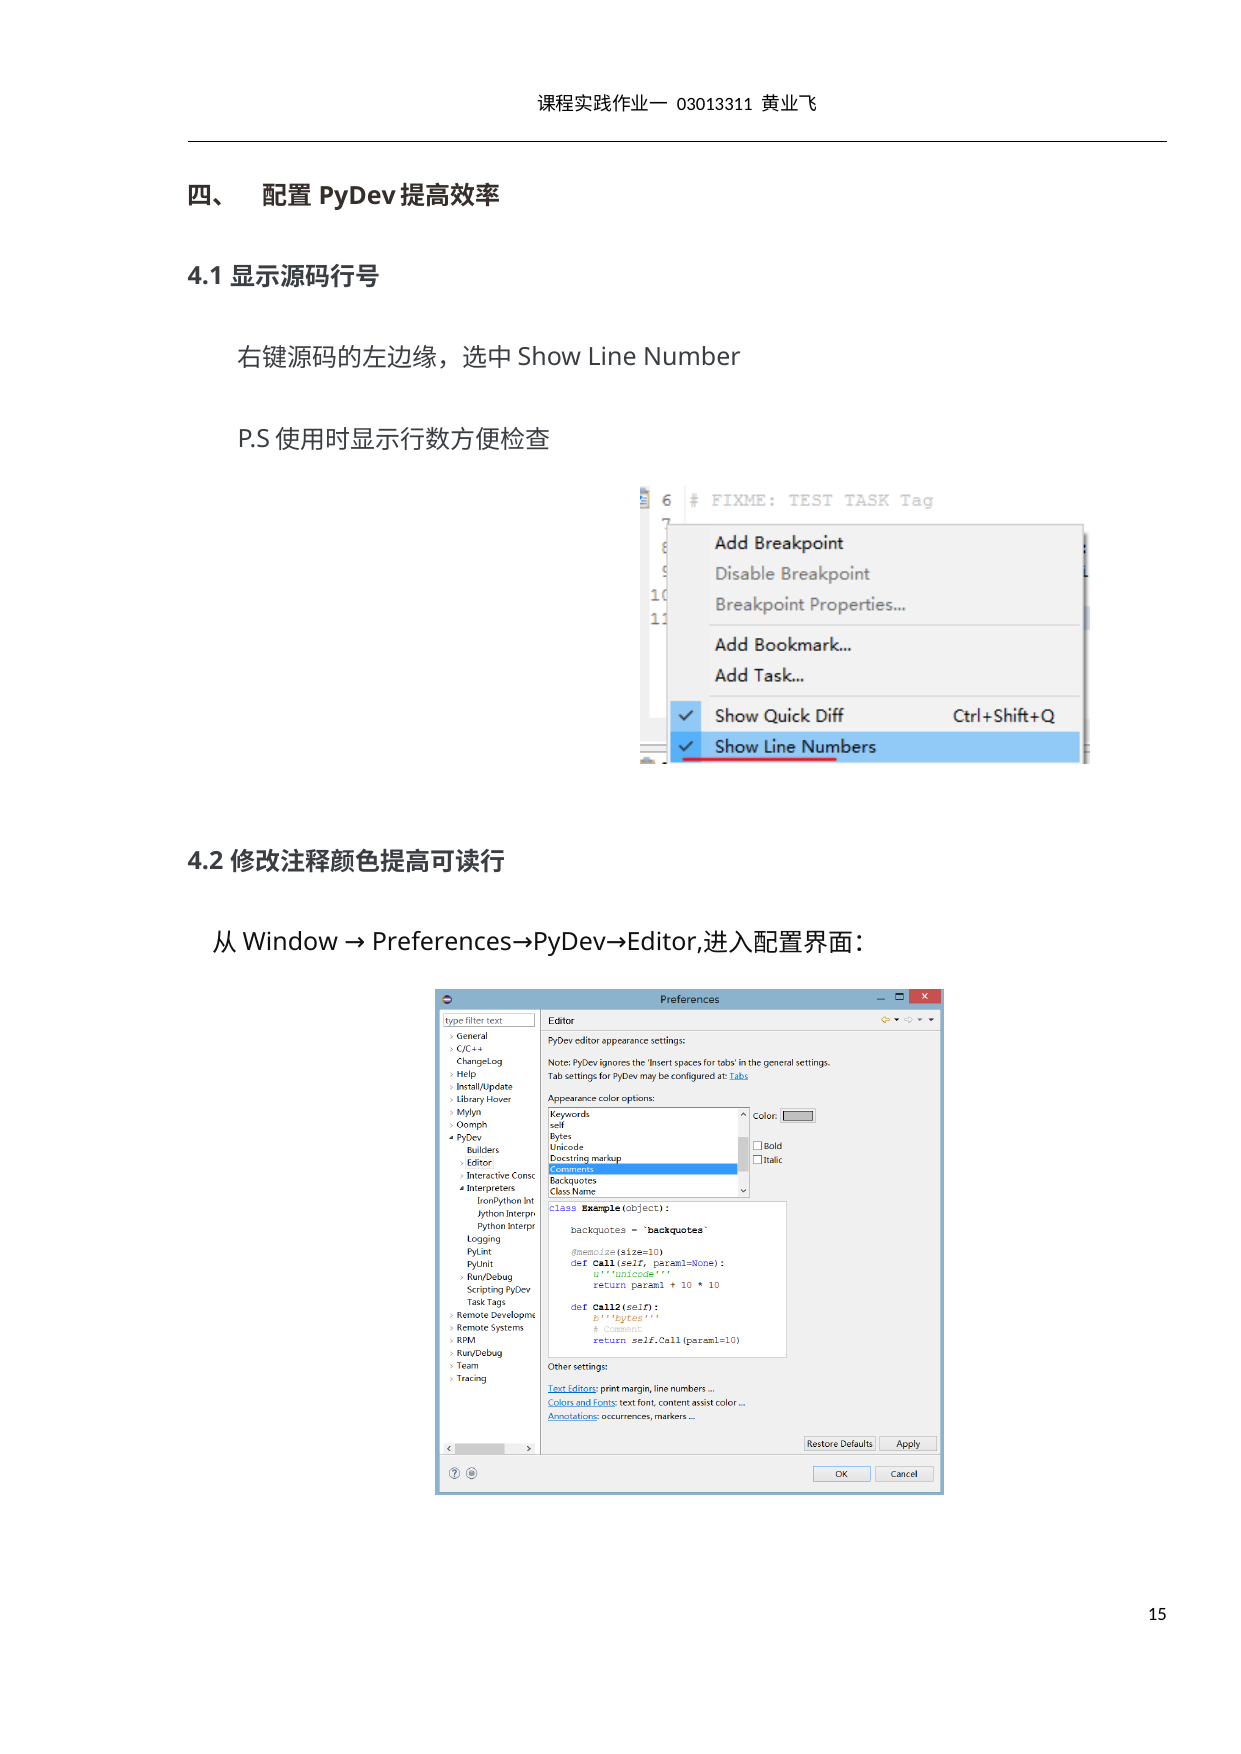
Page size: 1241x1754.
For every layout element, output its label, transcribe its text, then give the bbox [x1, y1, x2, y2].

list 配置 PyDev提高效率 [187, 161, 1167, 226]
text P.S使用时显示行数方便检查 [187, 405, 1167, 470]
picture [640, 486, 1090, 764]
text 4.2 修改注释颜色提高可读行 [187, 827, 1167, 892]
text 从Window → Preferences→PyDev→Editor,进入配置界面： [187, 908, 1167, 973]
text 右键源码的左边缘，选中Show Line Number [187, 323, 1167, 388]
text 4.1 显示源码行号 [187, 242, 1167, 307]
picture [435, 989, 944, 1495]
